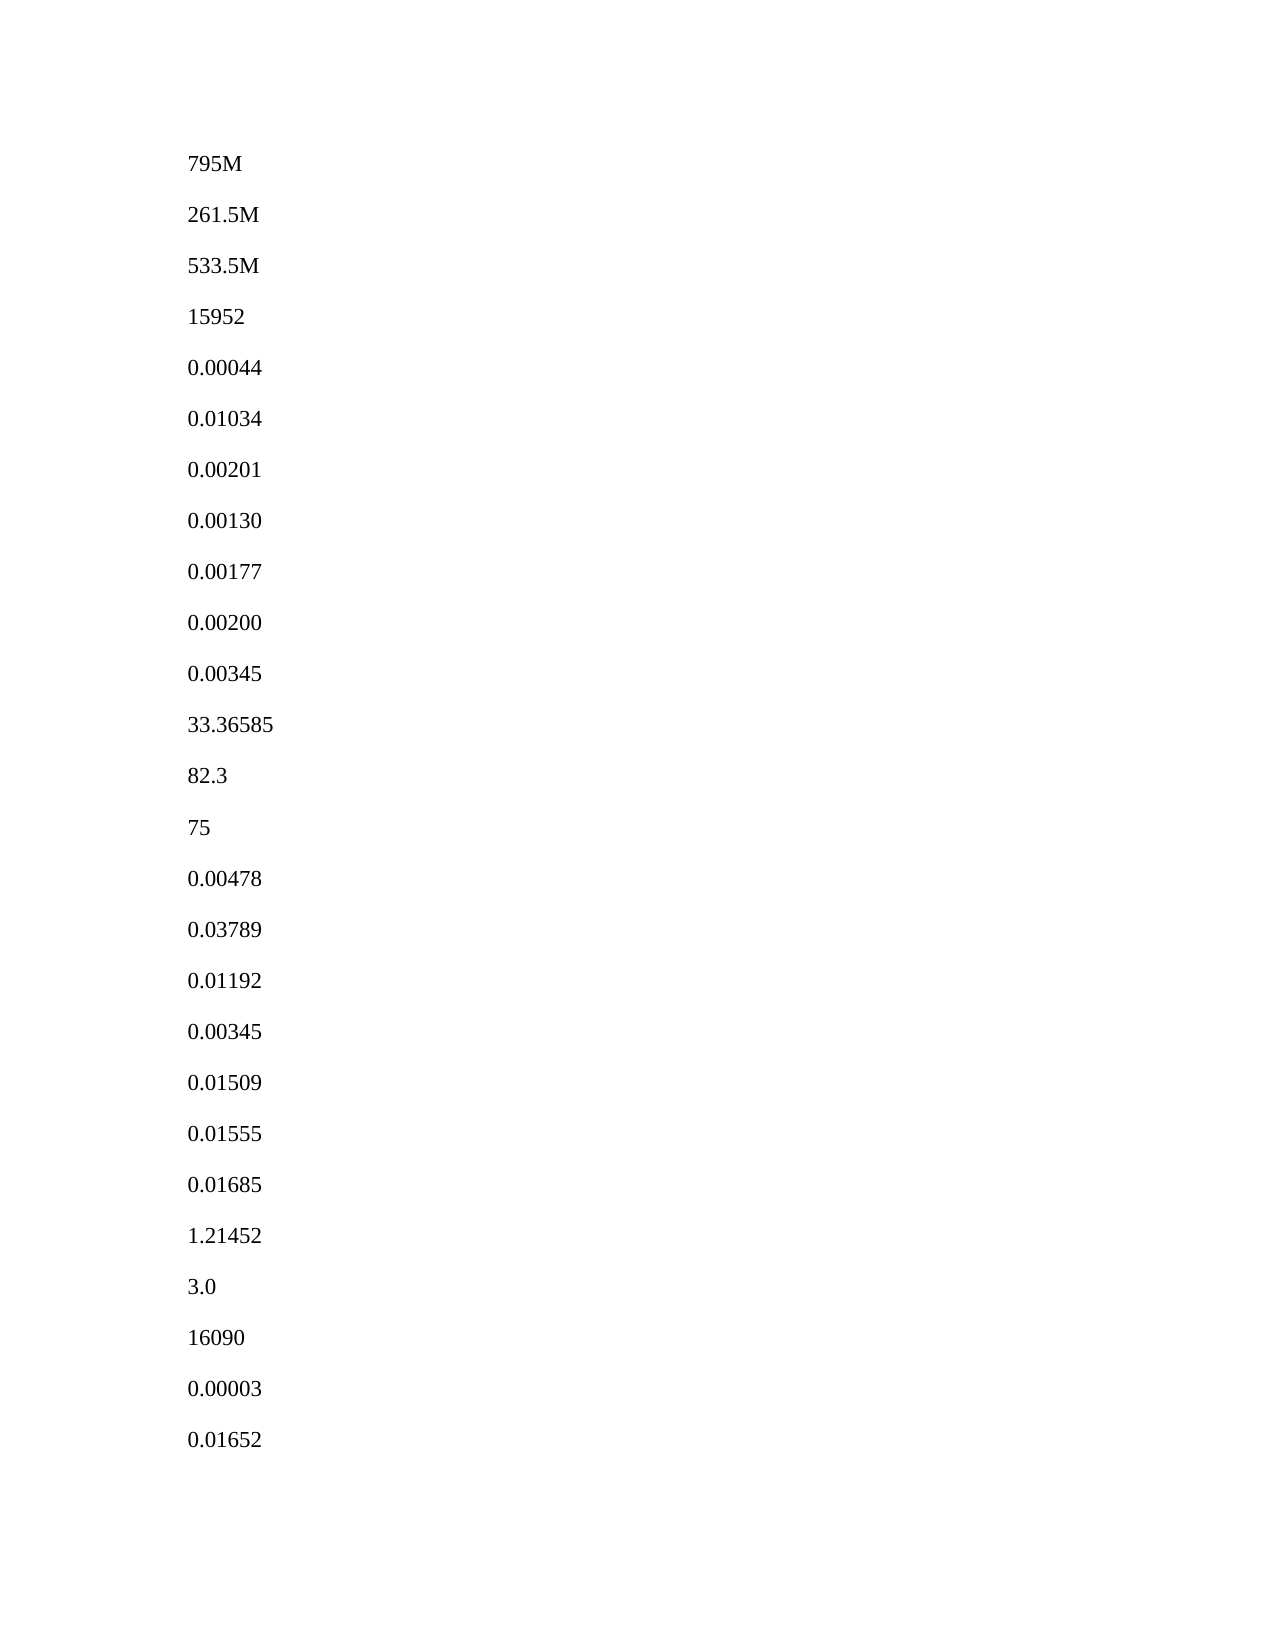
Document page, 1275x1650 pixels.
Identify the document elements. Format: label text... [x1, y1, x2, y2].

table_cell 0.00345 [176, 1018, 1076, 1069]
table_cell 0.01555 [176, 1120, 1076, 1171]
table_cell 0.00345 [176, 660, 1076, 711]
table_cell 3.0 [176, 1273, 1076, 1324]
table_cell 533.5M [176, 252, 1076, 303]
table_cell 0.01652 [176, 1426, 1076, 1477]
table_cell 33.36585 [176, 711, 1076, 762]
table_cell 0.00177 [176, 558, 1076, 609]
table_cell 15952 [176, 303, 1076, 354]
table_header 795M [176, 150, 1076, 201]
table_cell 0.00201 [176, 456, 1076, 507]
table_cell 0.01509 [176, 1069, 1076, 1120]
table_cell 261.5M [176, 201, 1076, 252]
table_cell 0.00478 [176, 865, 1076, 916]
table_cell 82.3 [176, 763, 1076, 813]
table_cell 0.03789 [176, 916, 1076, 967]
table_cell 75 [176, 814, 1076, 864]
table_cell 0.00003 [176, 1375, 1076, 1426]
table_cell 1.21452 [176, 1222, 1076, 1273]
table_cell 0.00130 [176, 507, 1076, 558]
table_cell 0.00044 [176, 354, 1076, 405]
table_cell 0.00200 [176, 609, 1076, 660]
table_cell 0.01034 [176, 405, 1076, 456]
table_cell 0.01192 [176, 967, 1076, 1018]
table_cell 16090 [176, 1324, 1076, 1375]
table_cell 0.01685 [176, 1171, 1076, 1222]
